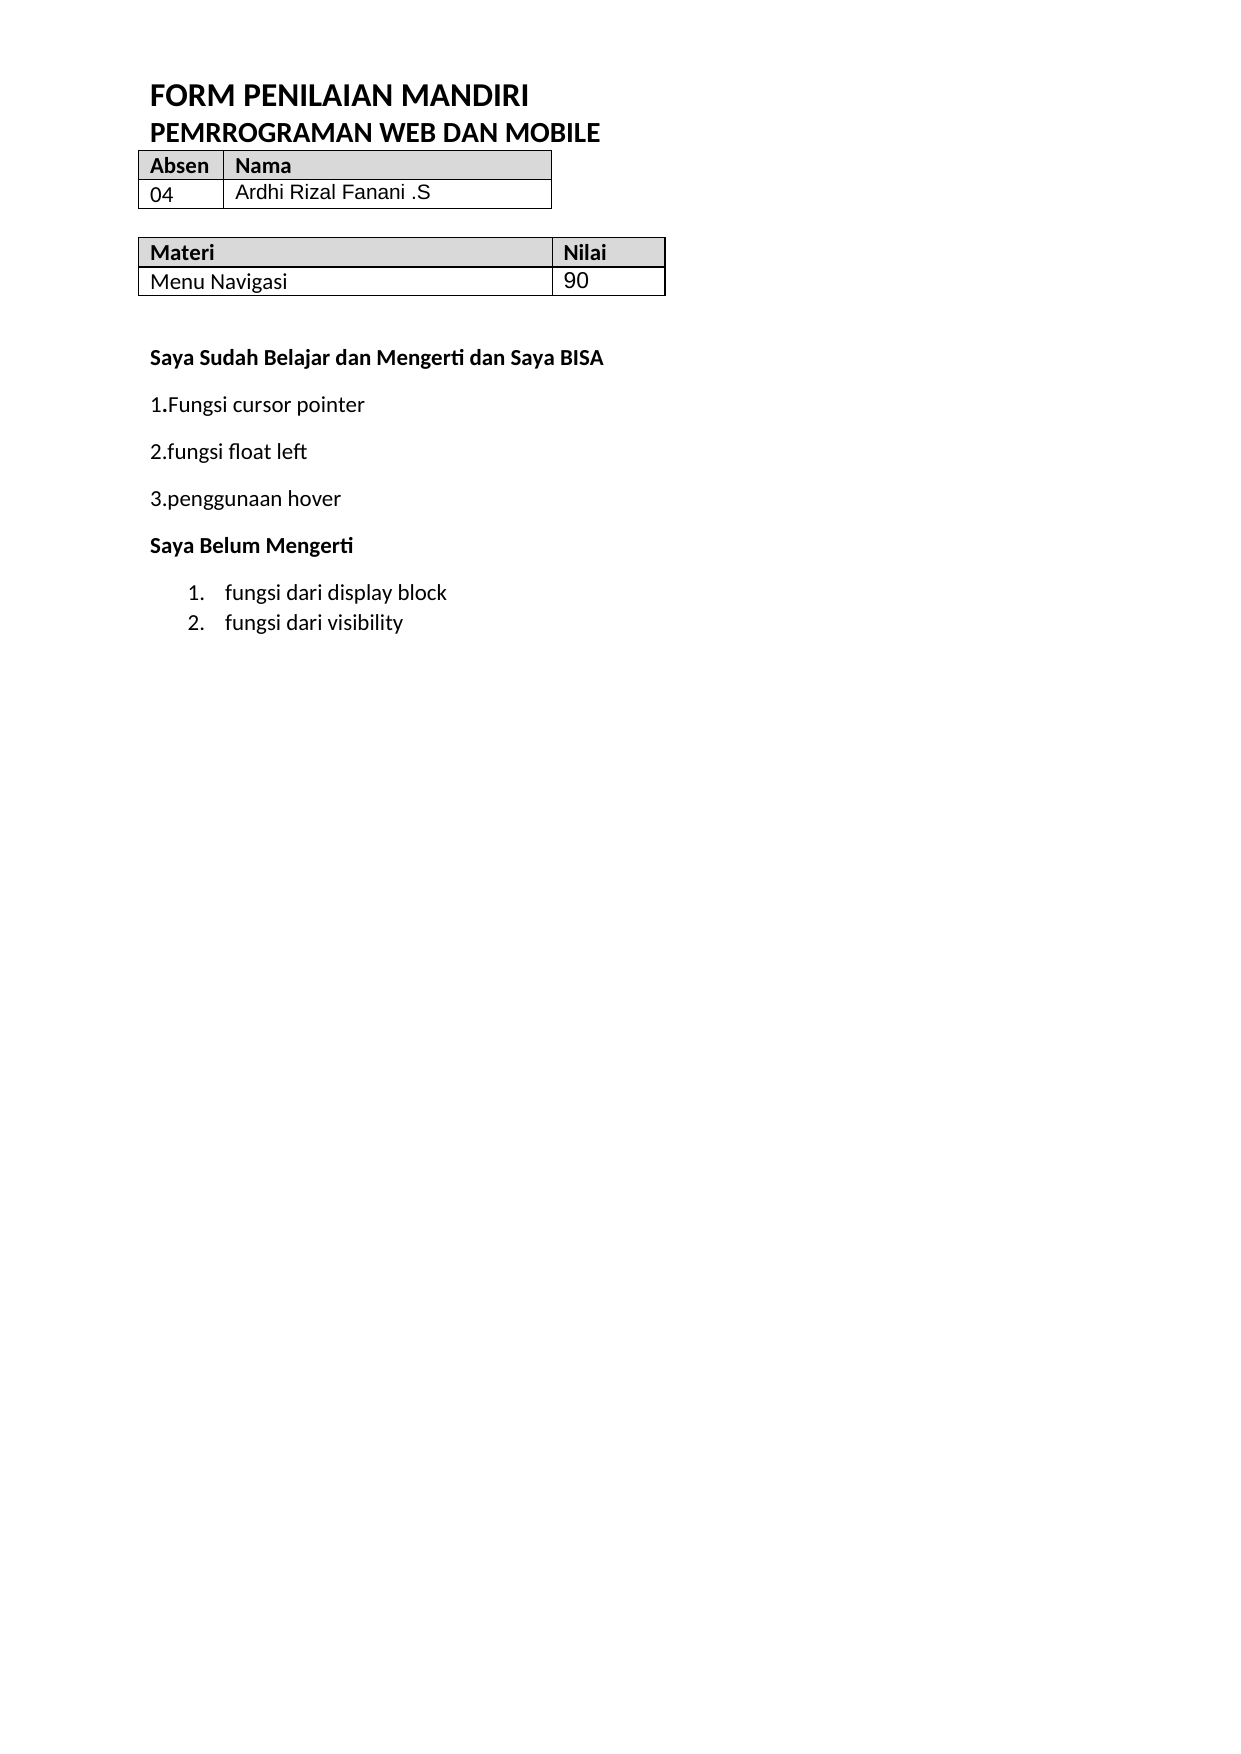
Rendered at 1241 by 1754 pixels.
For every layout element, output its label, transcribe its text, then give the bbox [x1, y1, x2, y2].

text Saya Belum Mengerti [150, 531, 1090, 559]
text 2.fungsi float left [150, 437, 1090, 465]
text 1.Fungsi cursor pointer [150, 390, 1090, 418]
table_cell Menu Navigasi [139, 268, 552, 295]
table_header Materi [139, 238, 552, 266]
list fungsi dari display block [187, 578, 1090, 606]
table_cell 90 [553, 268, 664, 295]
table_header Nilai [553, 238, 664, 266]
text 3.penggunaan hover [150, 484, 1090, 512]
list fungsi dari visibility [187, 608, 1090, 636]
text Saya Sudah Belajar dan Mengerti dan Saya BISA [150, 343, 1090, 371]
